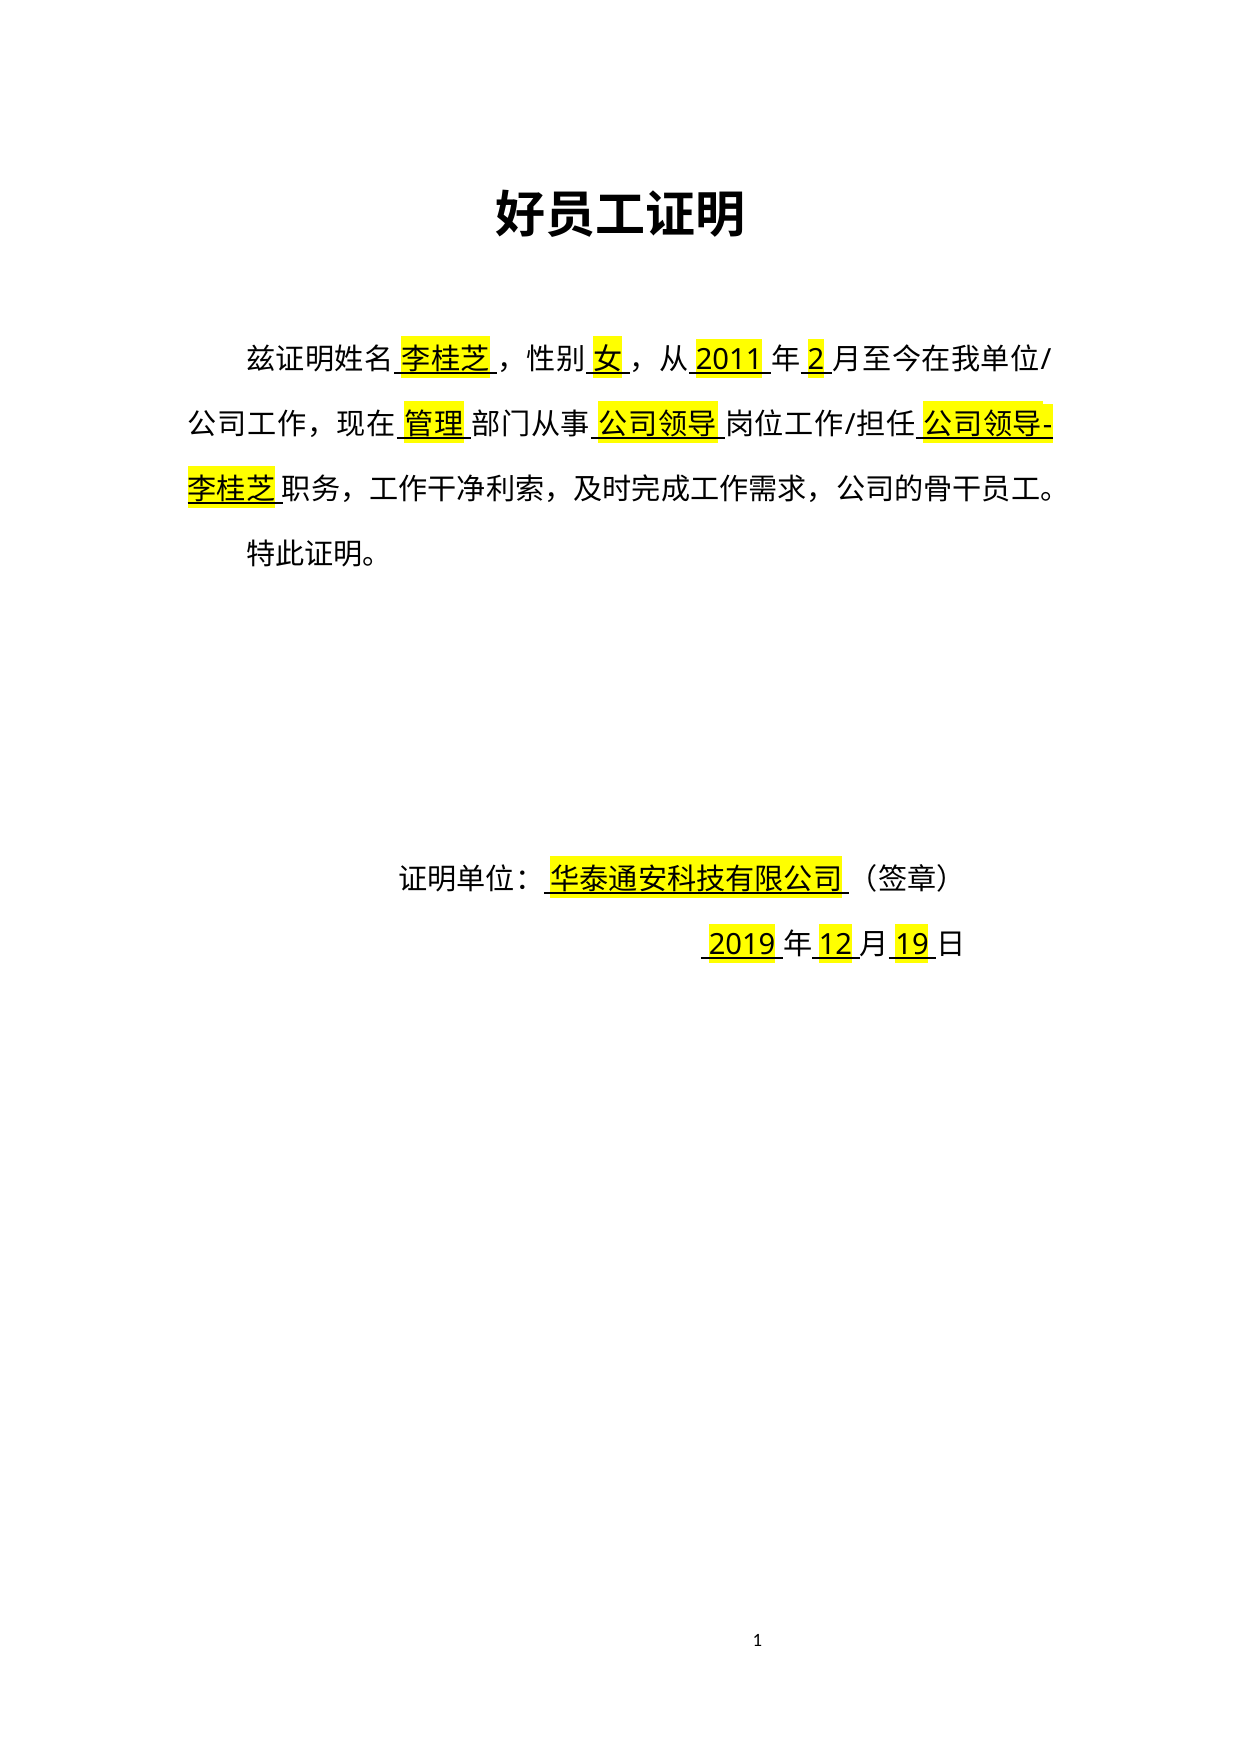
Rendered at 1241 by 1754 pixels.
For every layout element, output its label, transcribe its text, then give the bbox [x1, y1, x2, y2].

text 好员工证明 [187, 162, 1053, 259]
text 2019 年 12 月 19 日 [187, 909, 965, 974]
text 证明单位： 华泰通安科技有限公司 （签章） [187, 844, 965, 909]
text 兹证明姓名 李桂芝 ，性别 女 ，从 2011 年 2 月至今在我单位/公司工作，现在 管理 部门从事 公司领导 岗位工作/担任 公司领导-李桂芝 职务，工作干净利索，及时完成工作需求，公司的骨干员工。 [187, 324, 1053, 519]
text 特此证明。 [187, 519, 1053, 584]
